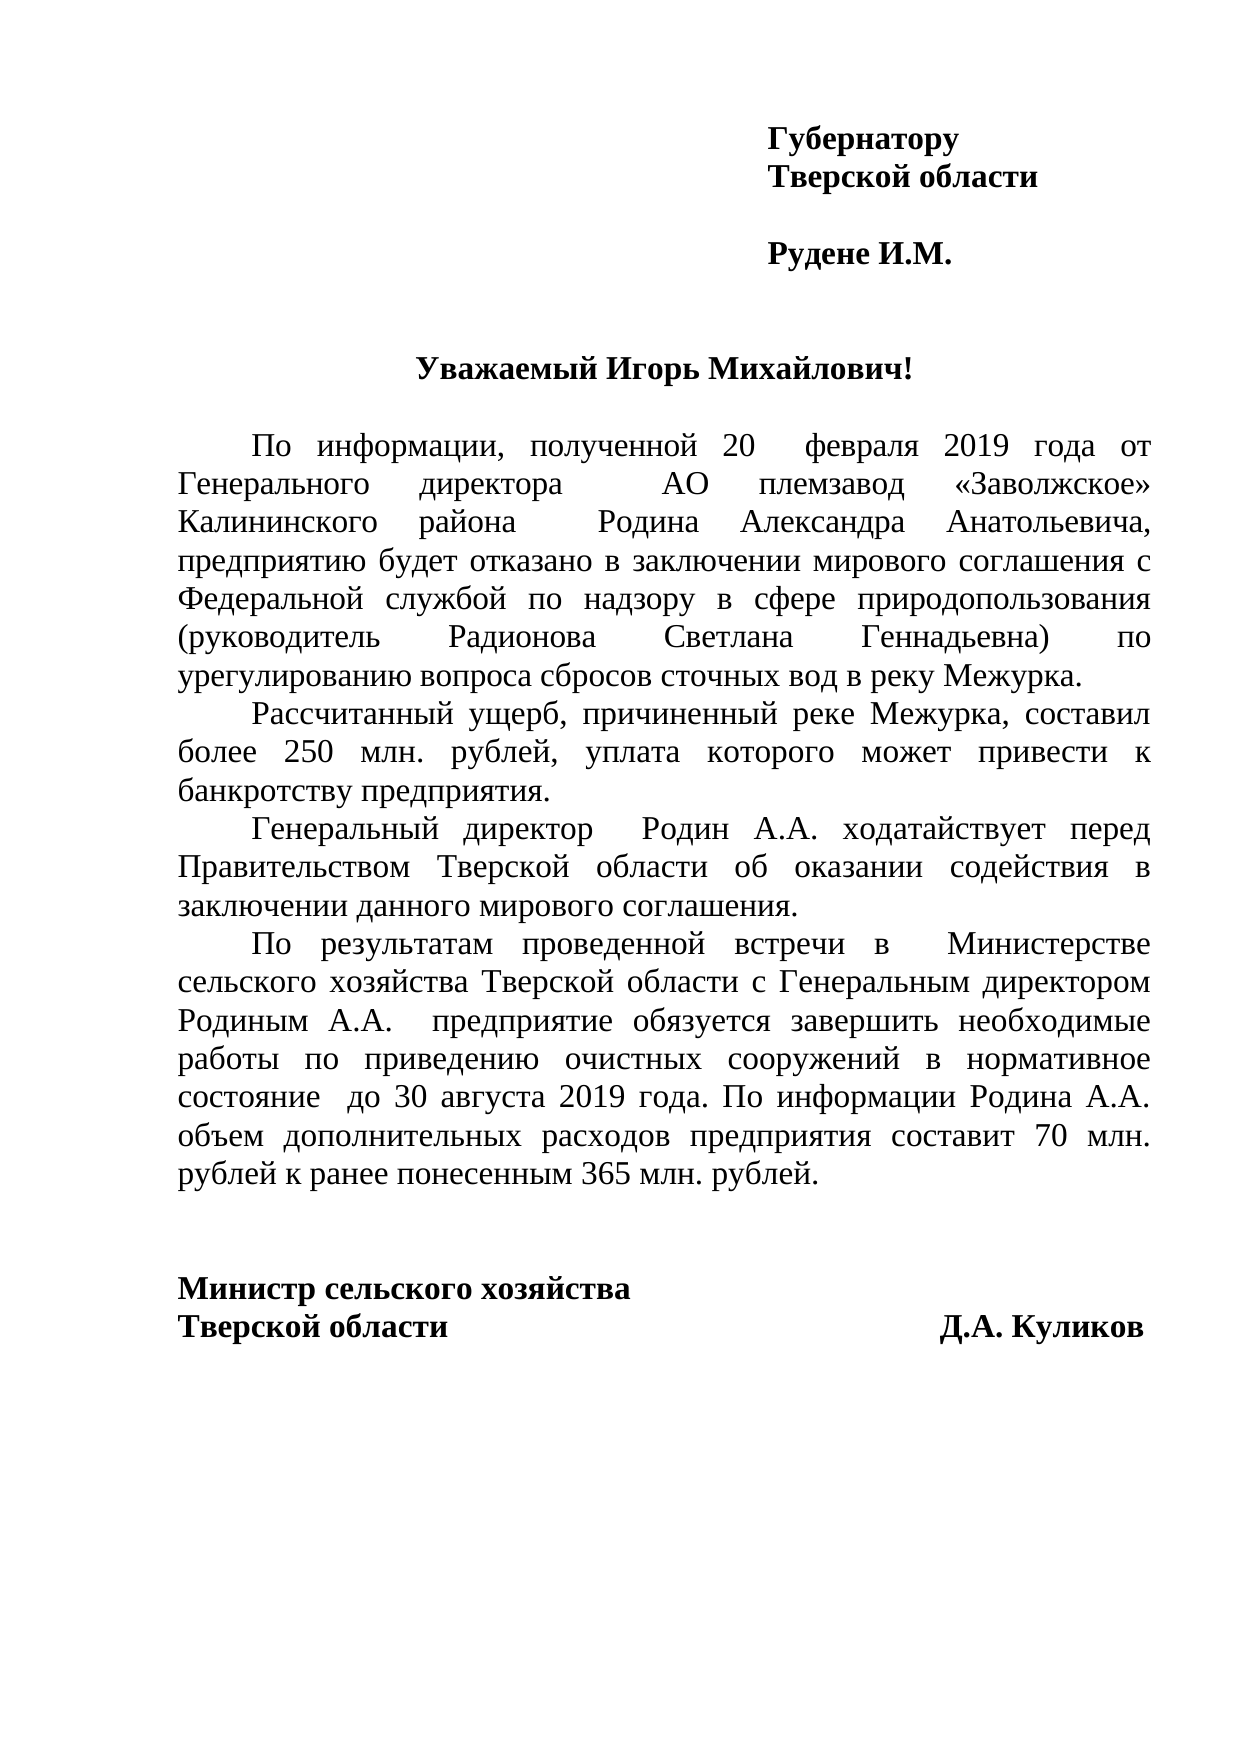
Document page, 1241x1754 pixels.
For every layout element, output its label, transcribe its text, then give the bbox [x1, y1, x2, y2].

title Генеральный директор Родин А.А. ходатайствует перед Правительством Тверской области об оказании содействия в заключении данного мирового соглашения. [177, 808, 1152, 923]
text Тверской области Д.А. Куликов [177, 1306, 1152, 1345]
text Рудене И.М. [693, 233, 1152, 271]
text Тверской области [693, 156, 1152, 195]
title Рассчитанный ущерб, причиненный реке Межурка, составил более 250 млн. рублей, уплата которого может привести к банкротству предприятия. [177, 693, 1152, 808]
title По информации, полученной 20 февраля 2019 года от Генерального директора АО племзавод «Заволжское» Калининского района Родина Александра Анатольевича, предприятию будет отказано в заключении мирового соглашения с Федеральной службой по надзору в сфере природопользования (руководитель Радионова Светлана Геннадьевна) по урегулированию вопроса сбросов сточных вод в реку Межурка. [177, 425, 1152, 693]
text Уважаемый Игорь Михайлович! [177, 348, 1152, 386]
text Губернатору [693, 118, 1152, 156]
title По результатам проведенной встречи в Министерстве сельского хозяйства Тверской области с Генеральным директором Родиным А.А. предприятие обязуется завершить необходимые работы по приведению очистных сооружений в нормативное состояние до 30 августа 2019 года. По информации Родина А.А. объем дополнительных расходов предприятия составит 70 млн. рублей к ранее понесенным 365 млн. рублей. [177, 923, 1152, 1191]
text Министр сельского хозяйства [177, 1268, 1152, 1306]
